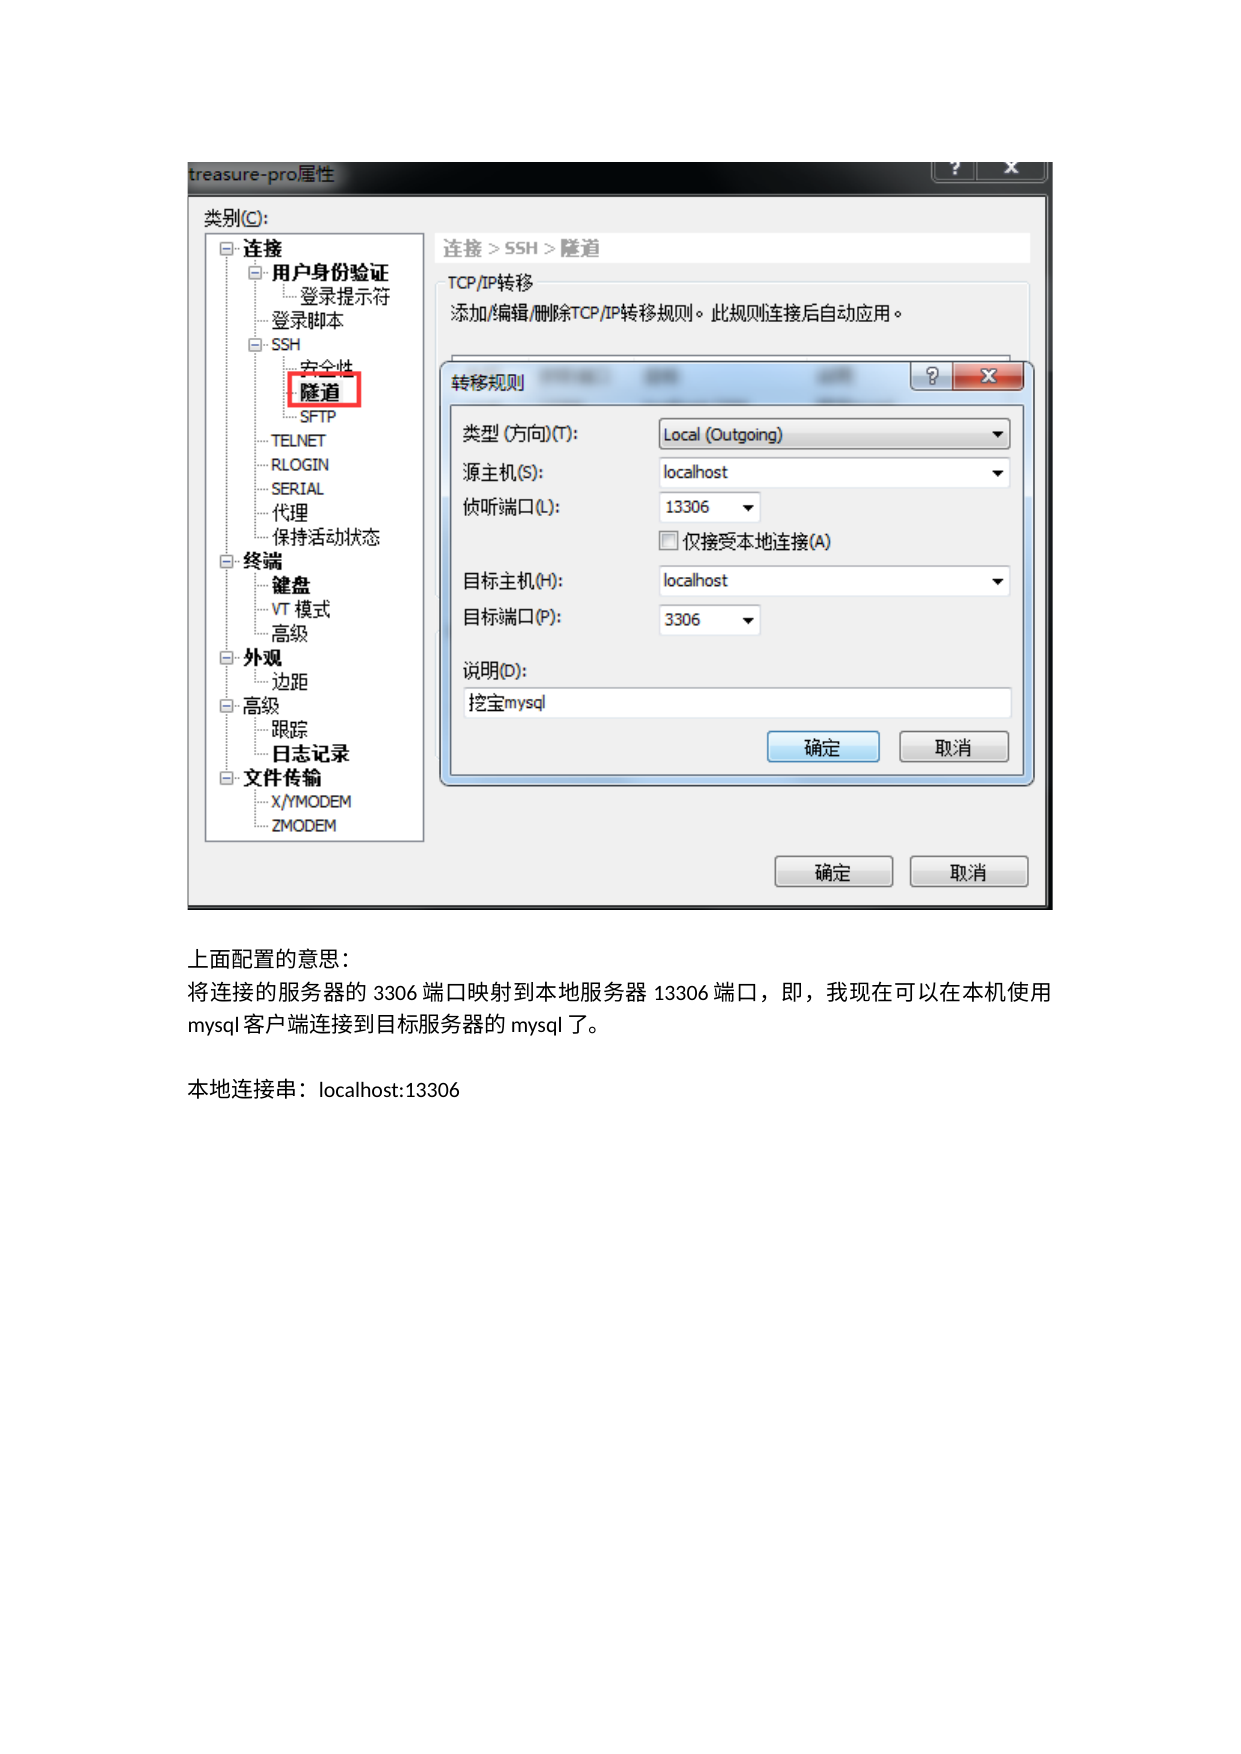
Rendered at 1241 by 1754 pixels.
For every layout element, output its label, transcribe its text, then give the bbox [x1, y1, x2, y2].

text 将连接的服务器的3306端口映射到本地服务器13306端口，即，我现在可以在本机使用mysql客户端连接到目标服务器的mysql了。 [187, 974, 1053, 1039]
picture [187, 162, 1053, 910]
text 本地连接串：localhost:13306 [187, 1072, 1053, 1104]
text 上面配置的意思： [187, 942, 1053, 974]
